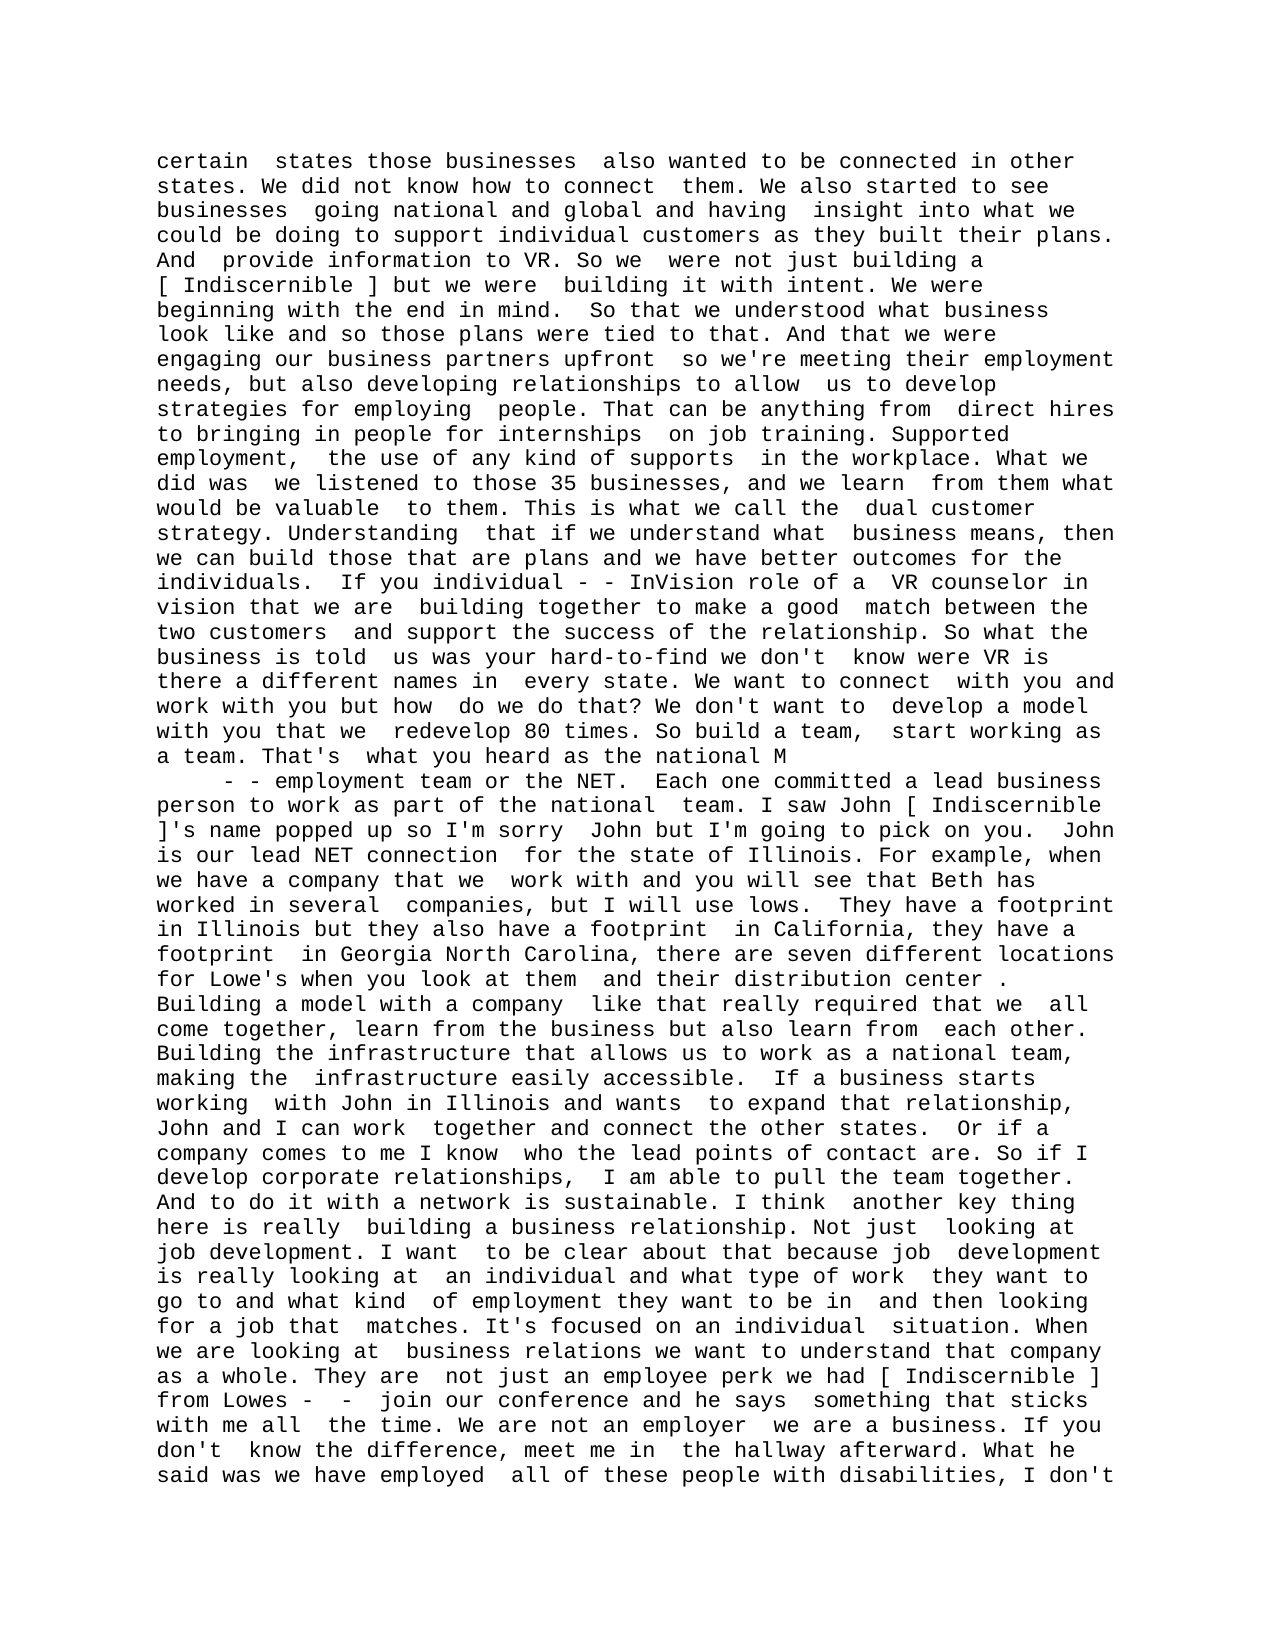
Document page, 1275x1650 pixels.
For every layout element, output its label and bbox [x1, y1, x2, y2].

text [156, 770, 1118, 1489]
text [156, 150, 1118, 770]
